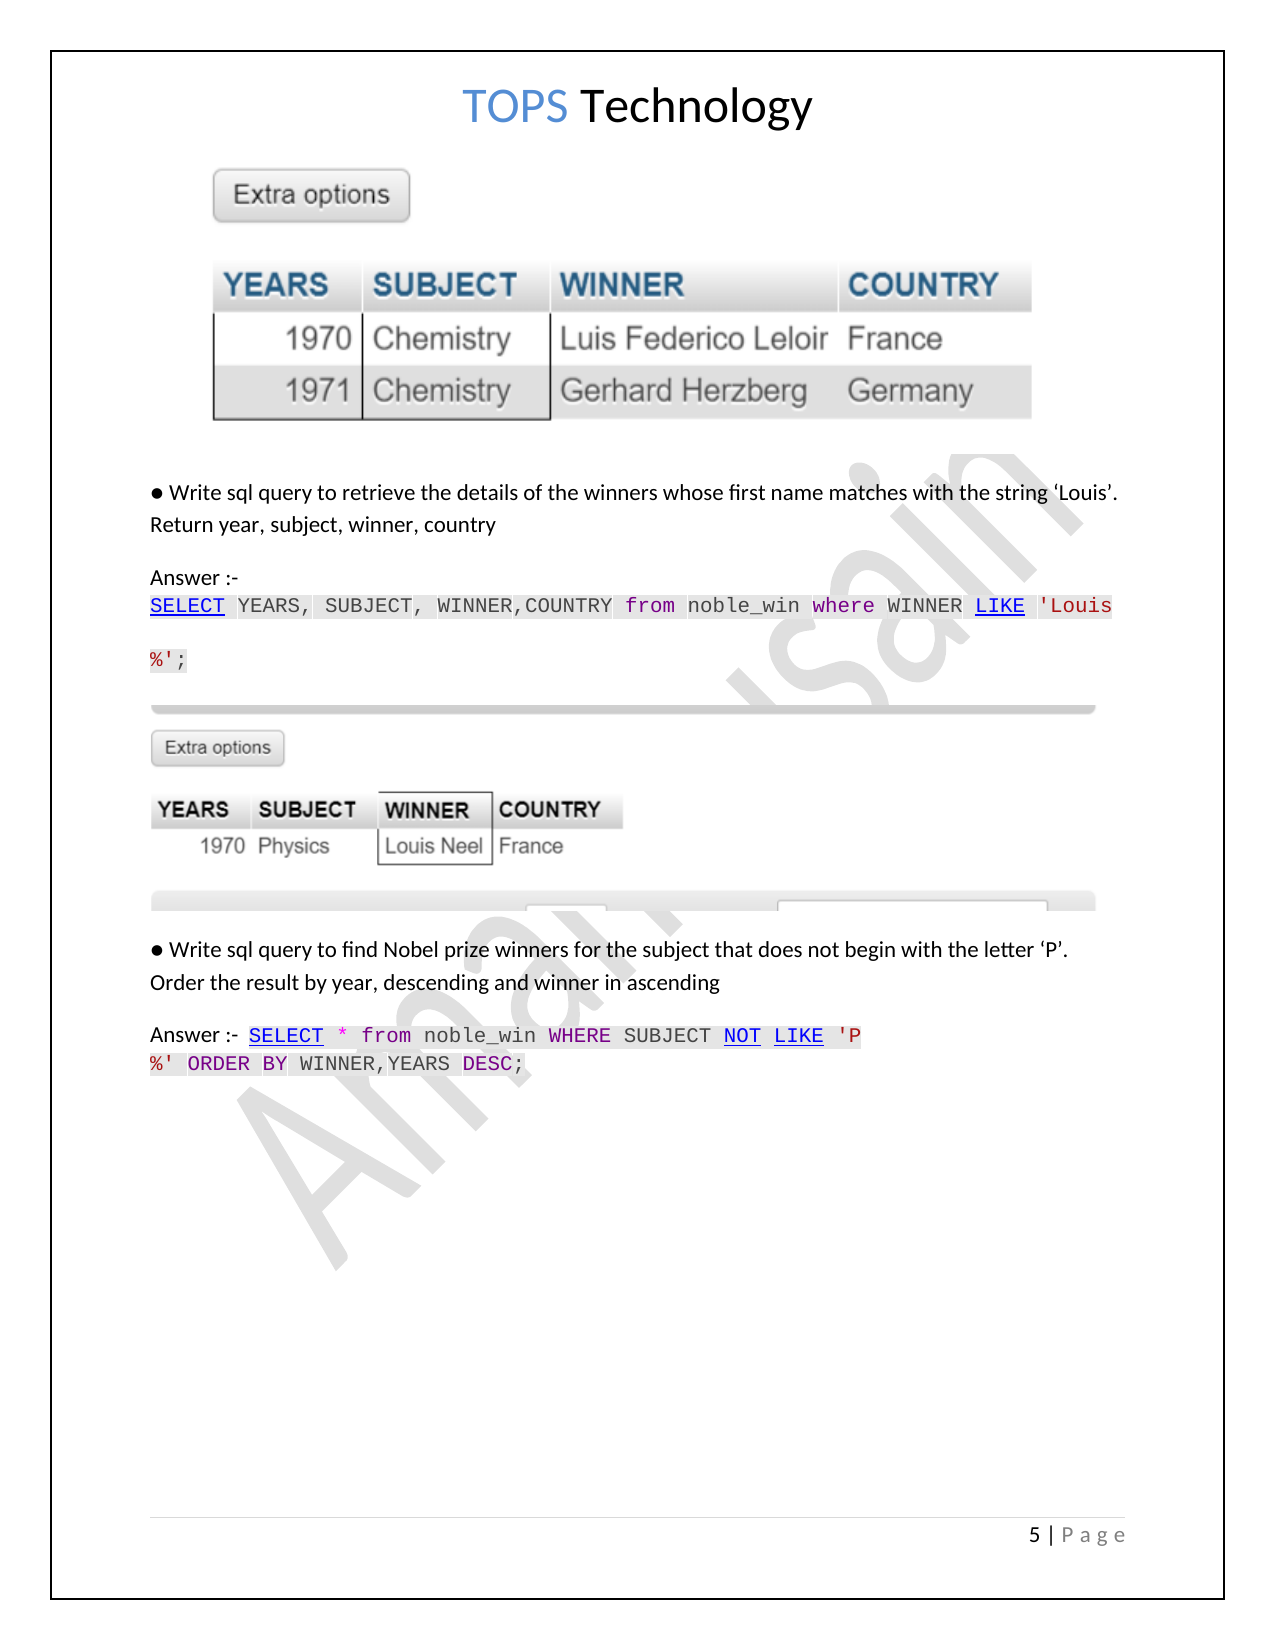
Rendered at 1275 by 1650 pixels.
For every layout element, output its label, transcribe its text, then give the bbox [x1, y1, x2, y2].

text Answer :- SELECT * from noble_win WHERE SUBJECT NOT LIKE 'P%' ORDER BY WINNER,YEARS DESC; [150, 1021, 1125, 1076]
text Answer :- SELECT YEARS, SUBJECT, WINNER,COUNTRY from noble_win where WINNER LIKE 'Louis%'; [150, 563, 1125, 677]
picture [150, 705, 1125, 911]
picture [207, 150, 1068, 454]
text ● Write sql query to find Nobel prize winners for the subject that does not begin with the letter ‘P’. Order the result by year, descending and winner in ascending [150, 935, 1125, 996]
text ● Write sql query to retrieve the details of the winners whose first name matches with the string ‘Louis’. Return year, subject, winner, country [150, 478, 1125, 538]
